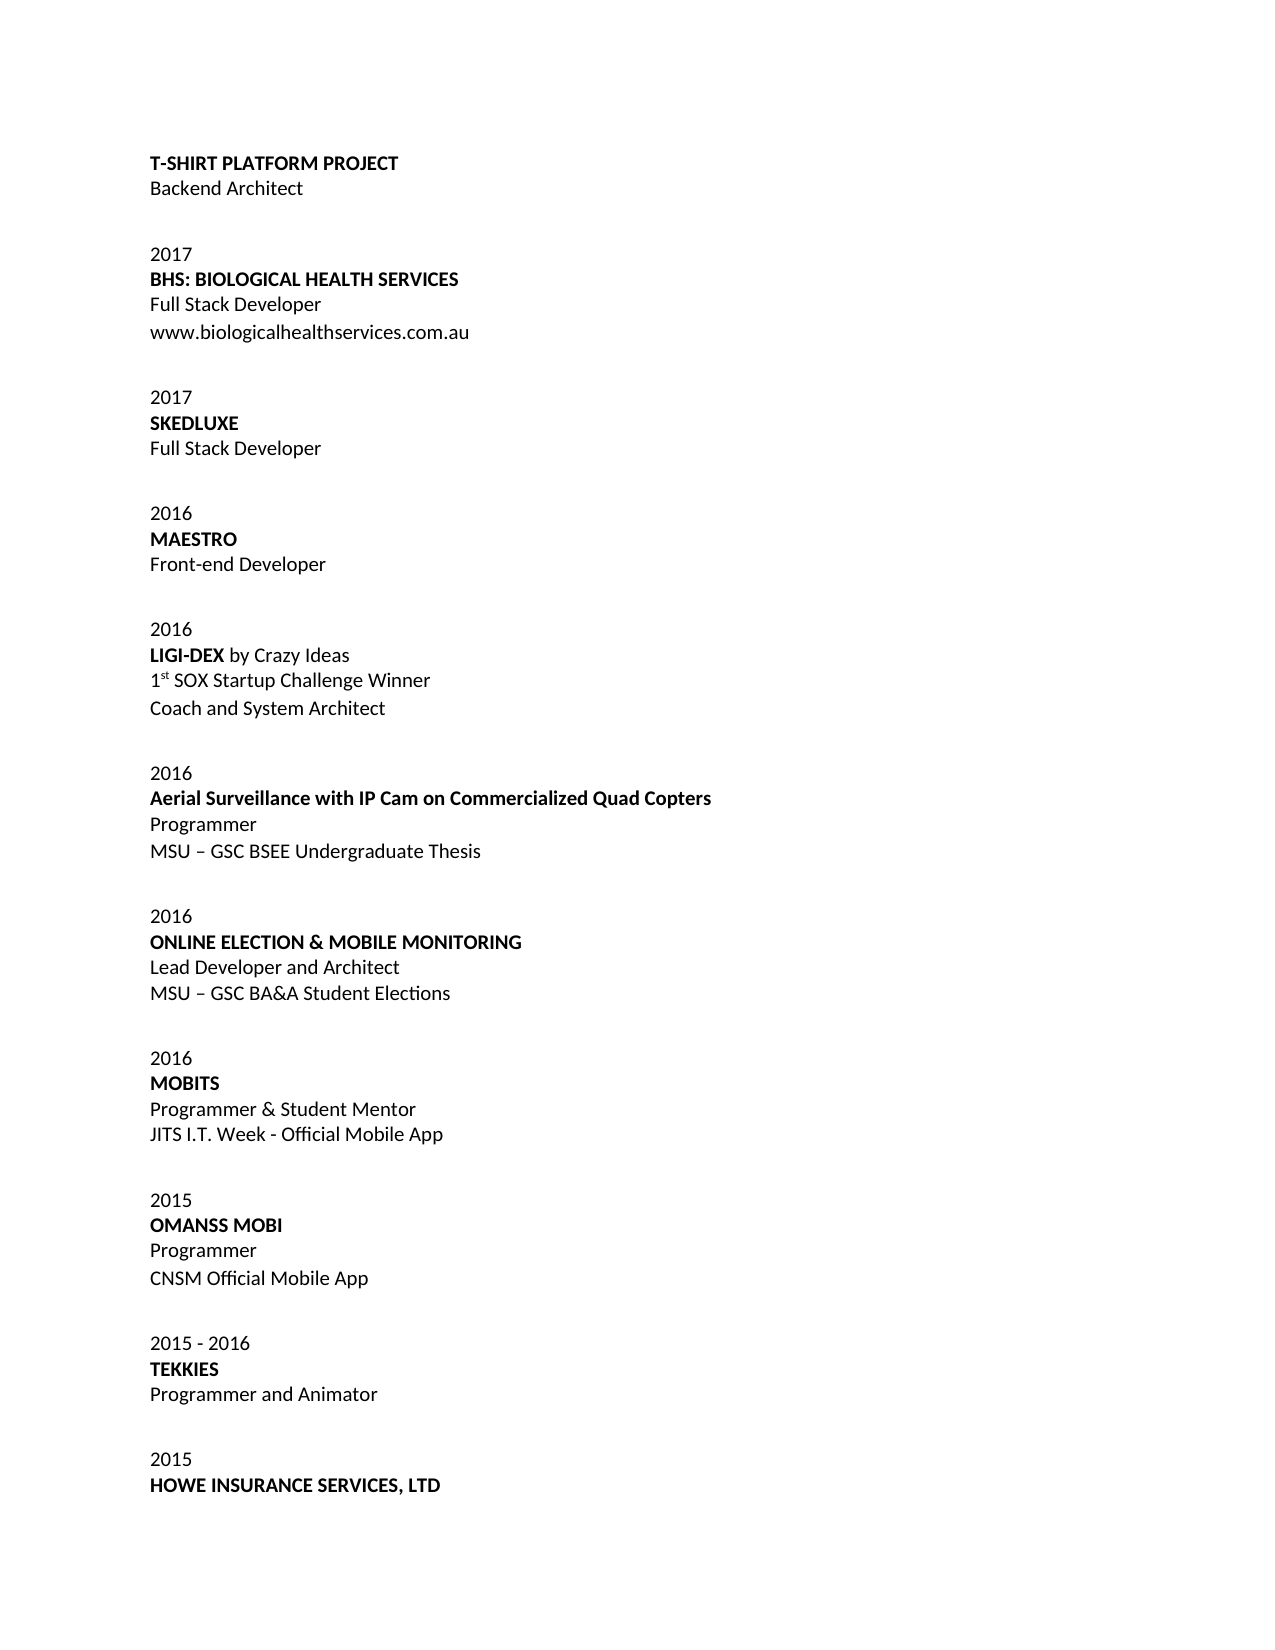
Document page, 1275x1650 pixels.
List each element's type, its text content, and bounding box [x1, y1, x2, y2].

text JITS I.T. Week - Official Mobile App [150, 1121, 1125, 1147]
text Programmer [150, 811, 1125, 836]
text 2017 [150, 384, 1125, 410]
text ONLINE ELECTION & MOBILE MONITORING [150, 929, 1125, 954]
text Full Stack Developer [150, 435, 1125, 461]
text Programmer and Animator [150, 1381, 1125, 1407]
text HOWE INSURANCE SERVICES, LTD [150, 1472, 1125, 1497]
text 2016 [150, 904, 1125, 929]
text LIGI-DEX by Crazy Ideas [150, 642, 1125, 667]
text Full Stack Developer [150, 292, 1125, 317]
text 2016 [150, 500, 1125, 526]
text 2017 [150, 241, 1125, 266]
text 2015 [150, 1446, 1125, 1472]
text CNSM Official Mobile App [150, 1265, 1125, 1290]
text 2016 [150, 760, 1125, 786]
text SKEDLUXE [150, 410, 1125, 435]
text 2015 [150, 1187, 1125, 1212]
text 2016 [150, 1045, 1125, 1071]
text Programmer [150, 1238, 1125, 1263]
text T-SHIRT PLATFORM PROJECT [150, 150, 1125, 175]
text Front-end Developer [150, 551, 1125, 577]
text BHS: BIOLOGICAL HEALTH SERVICES [150, 266, 1125, 292]
text Coach and System Architect [150, 695, 1125, 720]
text TEKKIES [150, 1356, 1125, 1381]
text 1st SOX Startup Challenge Winner [150, 667, 1125, 693]
text 2015 - 2016 [150, 1330, 1125, 1356]
text 2016 [150, 617, 1125, 642]
text MAESTRO [150, 526, 1125, 551]
text Backend Architect [150, 175, 1125, 201]
text OMANSS MOBI [150, 1212, 1125, 1238]
text www.biologicalhealthservices.com.au [150, 319, 1125, 344]
text Aerial Surveillance with IP Cam on Commercialized Quad Copters [150, 786, 1125, 811]
text Lead Developer and Architect [150, 954, 1125, 980]
text MSU – GSC BSEE Undergraduate Thesis [150, 838, 1125, 864]
text Programmer & Student Mentor [150, 1096, 1125, 1121]
text MSU – GSC BA&A Student Elections [150, 980, 1125, 1005]
text MOBITS [150, 1071, 1125, 1096]
